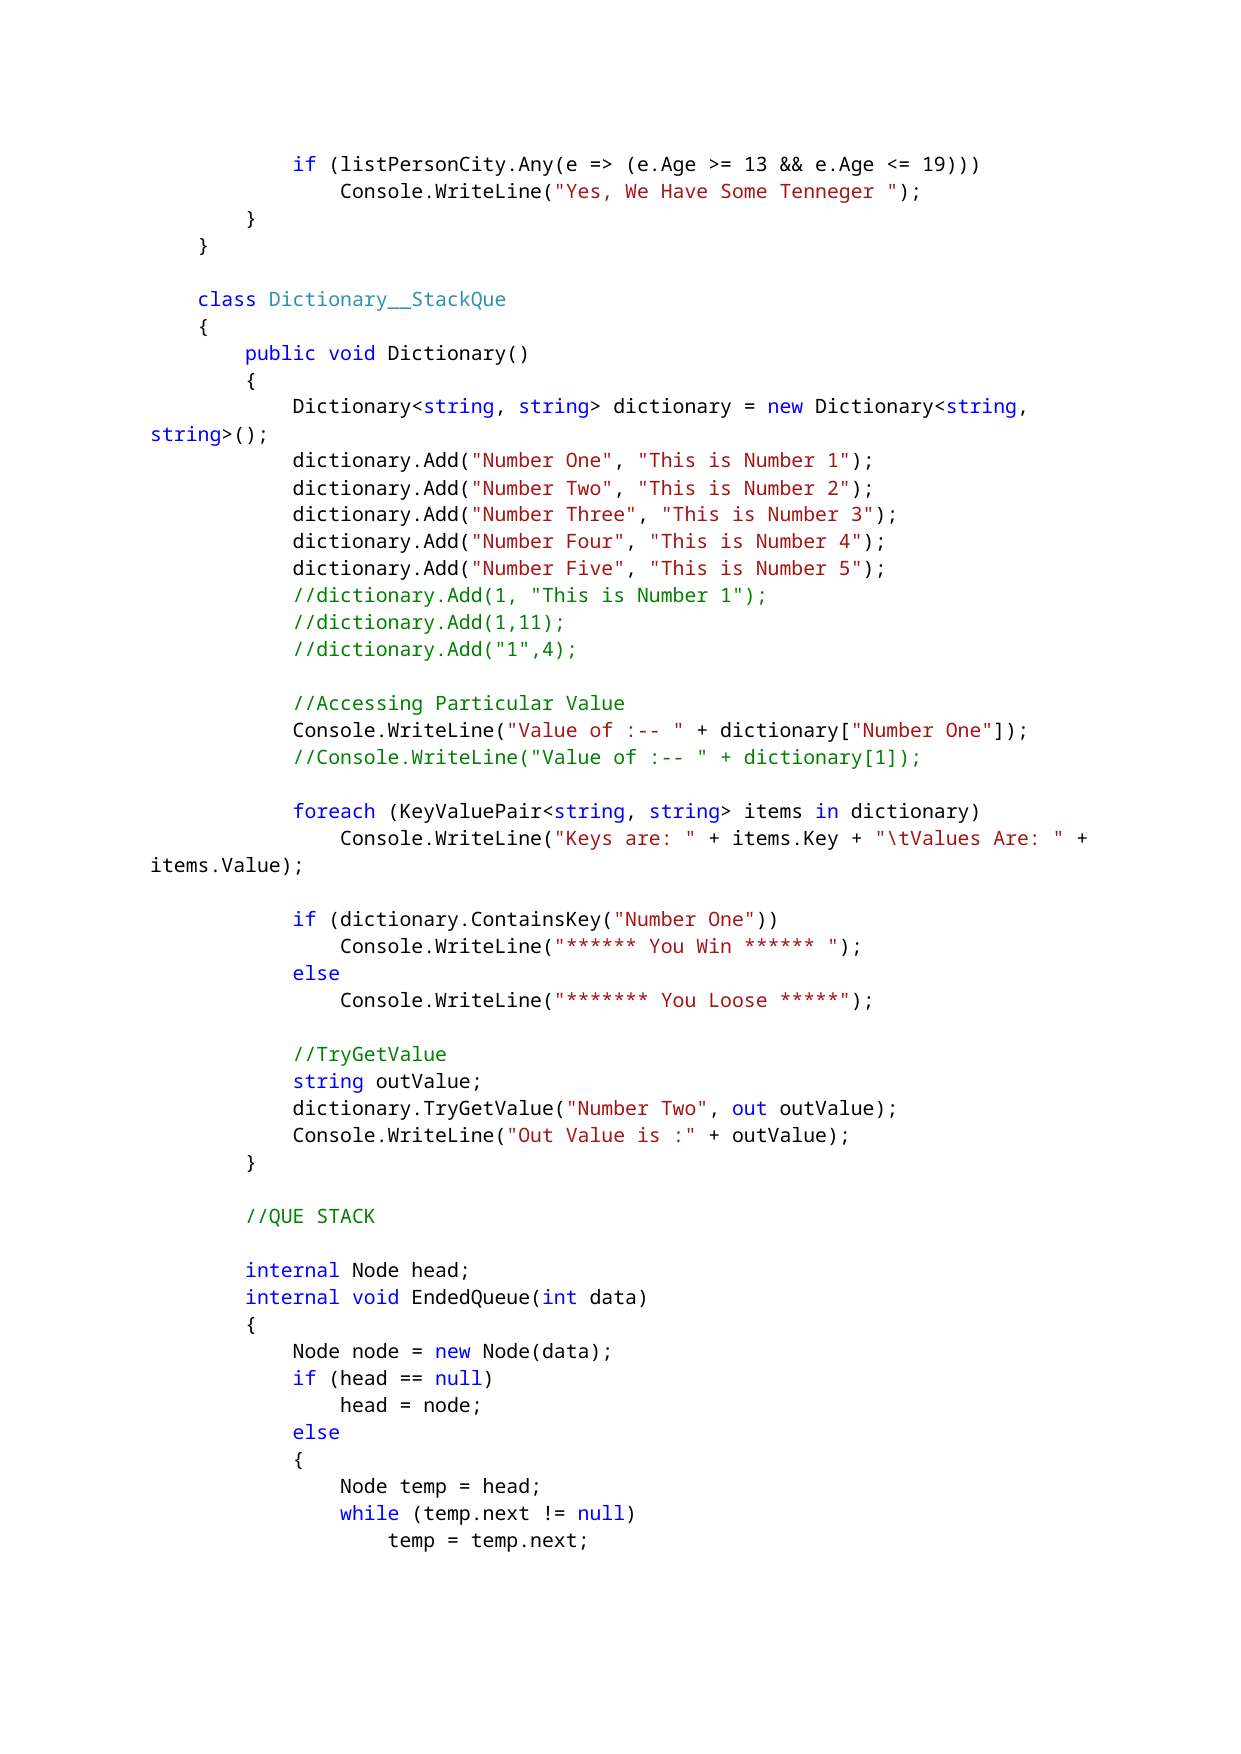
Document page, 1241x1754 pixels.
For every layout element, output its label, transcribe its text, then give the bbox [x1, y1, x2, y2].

text Console.WriteLine("Value of :-- " + dictionary["Number One"]); [150, 717, 1090, 743]
text if (listPersonCity.Any(e => (e.Age >= 13 && e.Age <= 19))) [150, 150, 1090, 177]
text { [150, 312, 1090, 339]
text } [150, 231, 1090, 258]
text else [150, 959, 1090, 986]
text Node node = new Node(data); [150, 1337, 1090, 1364]
text //QUE STACK [150, 1202, 1090, 1229]
text //dictionary.Add(1,11); [150, 609, 1090, 636]
text Console.WriteLine("Yes, We Have Some Tenneger "); [150, 177, 1090, 204]
text Node temp = head; [150, 1472, 1090, 1499]
text if (dictionary.ContainsKey("Number One")) [150, 905, 1090, 932]
text internal Node head; [150, 1256, 1090, 1283]
text while (temp.next != null) [150, 1499, 1090, 1526]
text else [150, 1418, 1090, 1445]
text public void Dictionary() [150, 339, 1090, 366]
text dictionary.TryGetValue("Number Two", out outValue); [150, 1094, 1090, 1121]
text { [150, 1445, 1090, 1472]
text internal void EndedQueue(int data) [150, 1283, 1090, 1310]
text Console.WriteLine("Out Value is :" + outValue); [150, 1121, 1090, 1148]
text dictionary.Add("Number Five", "This is Number 5"); [150, 555, 1090, 582]
text foreach (KeyValuePair<string, string> items in dictionary) [150, 797, 1090, 824]
text temp = temp.next; [150, 1526, 1090, 1553]
text //Console.WriteLine("Value of :-- " + dictionary[1]); [150, 743, 1090, 771]
text } [150, 204, 1090, 231]
text if (head == null) [150, 1364, 1090, 1391]
text } [150, 1148, 1090, 1175]
text head = node; [150, 1391, 1090, 1418]
text Dictionary<string, string> dictionary = new Dictionary<string, string>(); [150, 393, 1090, 447]
text //dictionary.Add("1",4); [150, 636, 1090, 663]
text //TryGetValue [150, 1040, 1090, 1067]
text Console.WriteLine("****** You Win ****** "); [150, 932, 1090, 959]
text dictionary.Add("Number Three", "This is Number 3"); [150, 501, 1090, 528]
text //dictionary.Add(1, "This is Number 1"); [150, 582, 1090, 609]
text dictionary.Add("Number Four", "This is Number 4"); [150, 528, 1090, 555]
text //Accessing Particular Value [150, 689, 1090, 717]
text { [150, 366, 1090, 393]
text Console.WriteLine("Keys are: " + items.Key + "\tValues Are: " + items.Value); [150, 824, 1090, 878]
text dictionary.Add("Number Two", "This is Number 2"); [150, 474, 1090, 501]
text dictionary.Add("Number One", "This is Number 1"); [150, 447, 1090, 474]
text Console.WriteLine("******* You Loose *****"); [150, 986, 1090, 1013]
text class Dictionary__StackQue [150, 285, 1090, 312]
text string outValue; [150, 1067, 1090, 1094]
text { [150, 1310, 1090, 1337]
